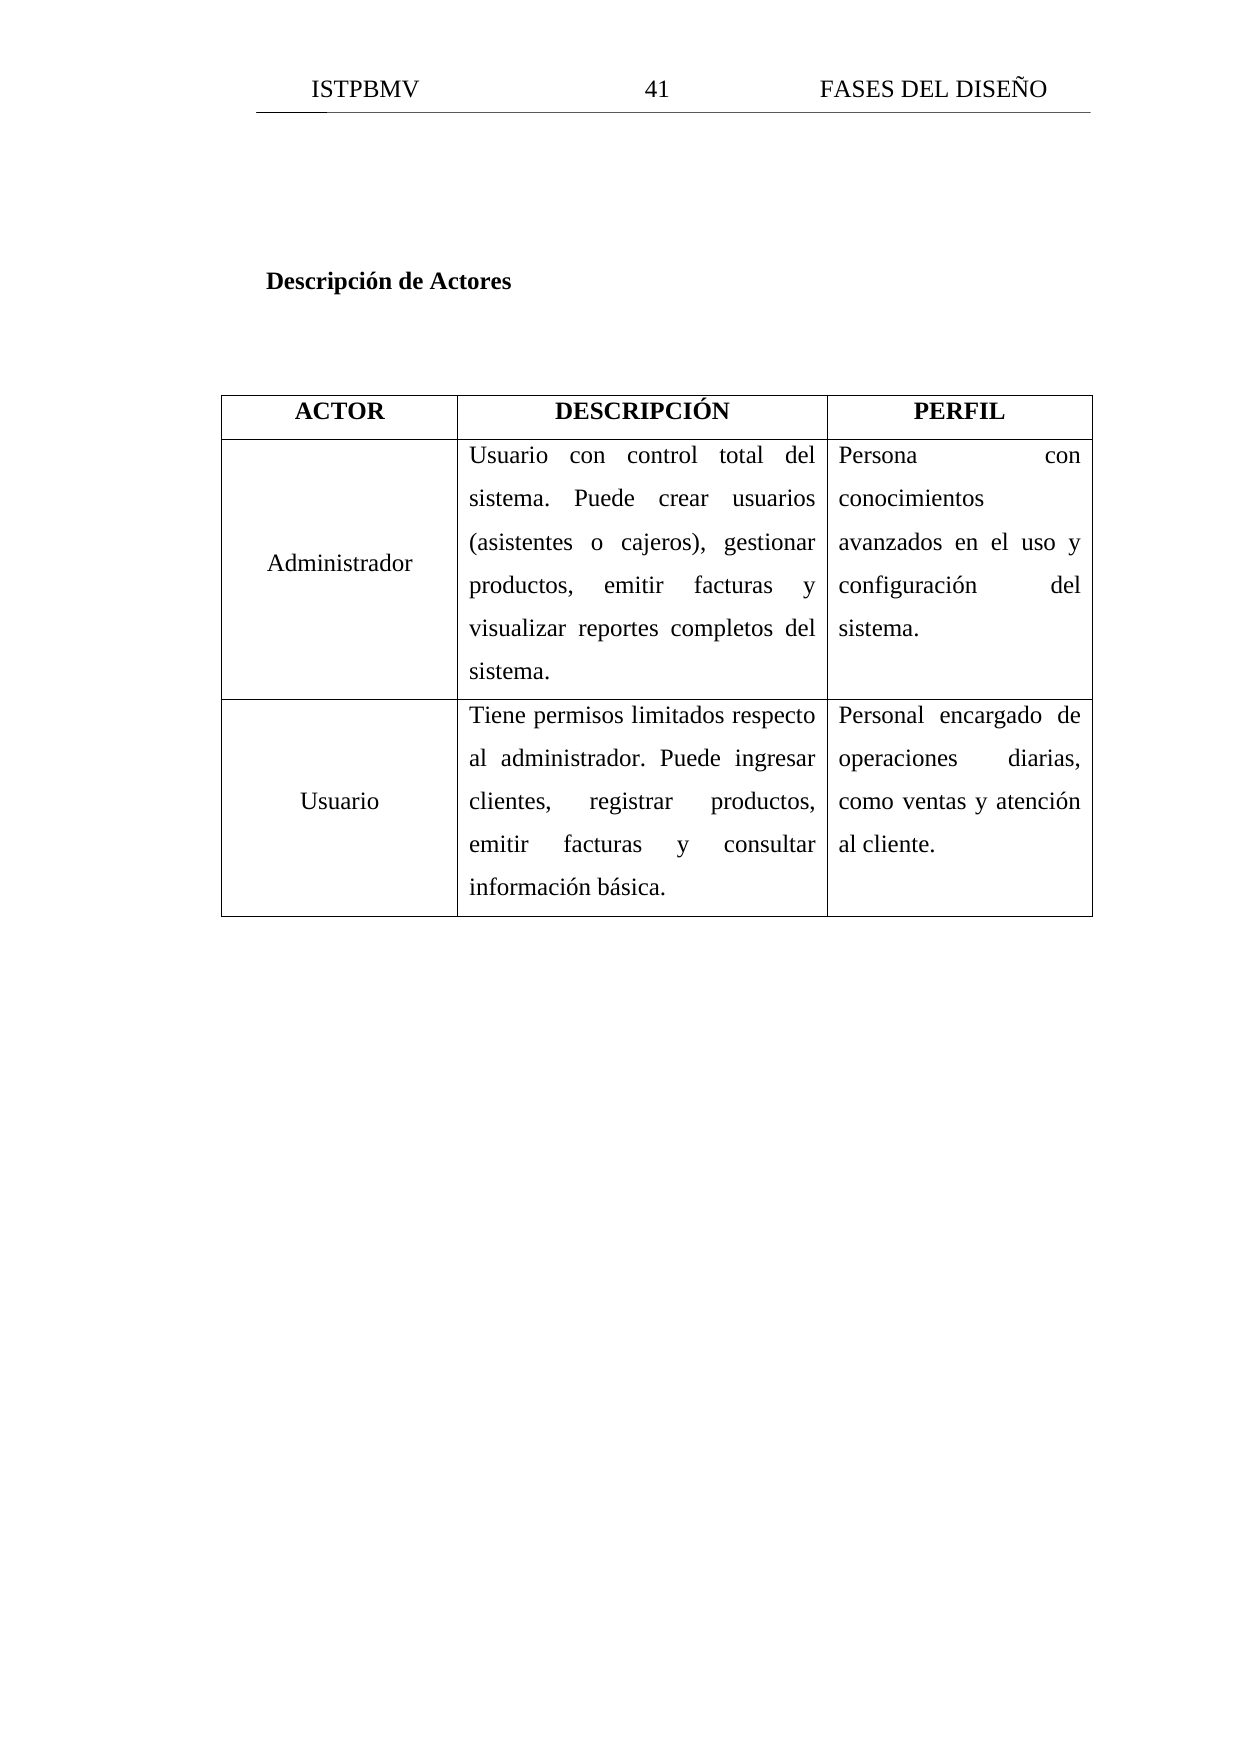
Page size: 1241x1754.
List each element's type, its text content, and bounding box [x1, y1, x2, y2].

table_cell Usuario con control total del sistema. Puede crear usuarios (asistentes o cajeros), gestionar productos, emitir facturas y visualizar reportes completos del sistema. [458, 440, 827, 699]
table_cell Usuario [222, 700, 457, 916]
table_cell Persona con conocimientos avanzados en el uso y configuración del sistema. [828, 440, 1092, 699]
table_header PERFIL [828, 396, 1092, 439]
table_cell Administrador [222, 440, 457, 699]
table_cell Personal encargado de operaciones diarias, como ventas y atención al cliente. [828, 700, 1092, 916]
list Descripción de Actores [266, 266, 1092, 294]
table_header ACTOR [222, 396, 457, 439]
table_header DESCRIPCIÓN [458, 396, 827, 439]
table_cell Tiene permisos limitados respecto al administrador. Puede ingresar clientes, registrar productos, emitir facturas y consultar información básica. [458, 700, 827, 916]
